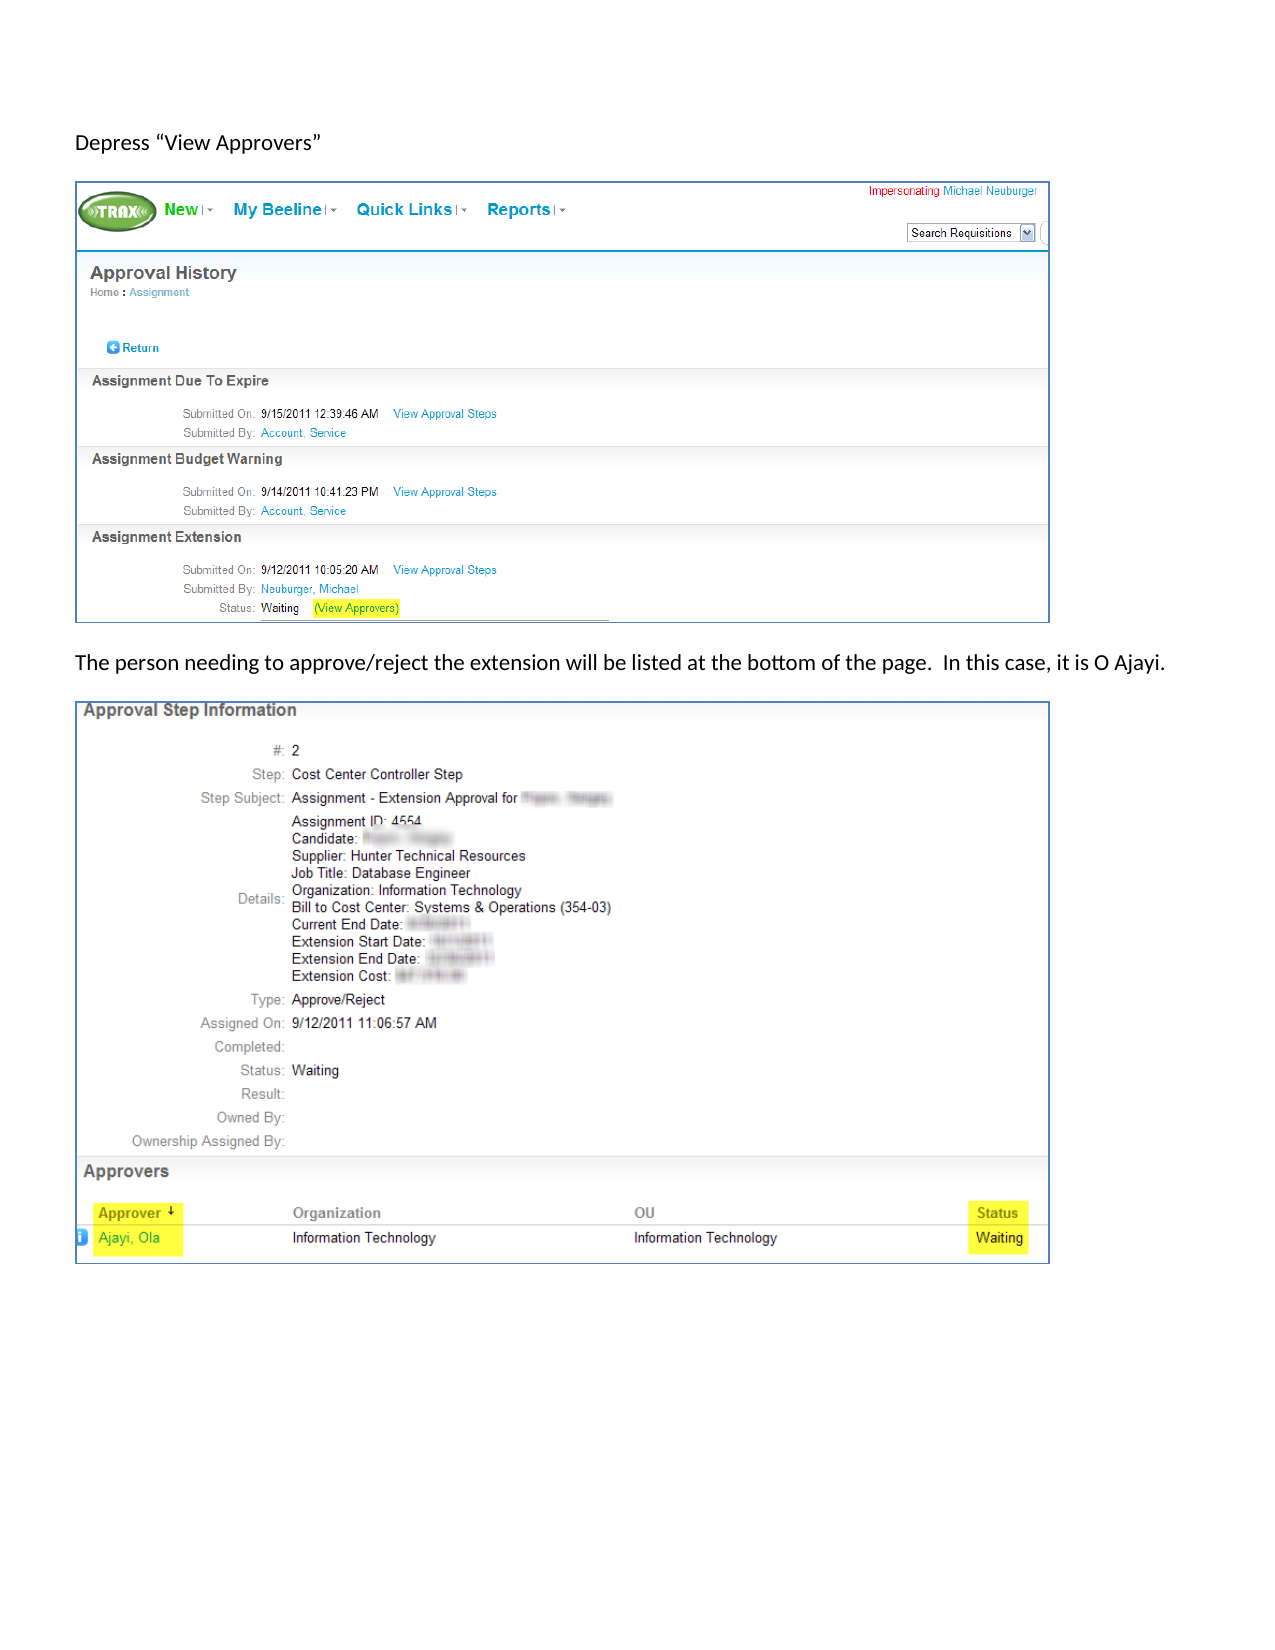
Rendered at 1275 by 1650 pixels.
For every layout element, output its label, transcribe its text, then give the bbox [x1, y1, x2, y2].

text The person needing to approve/reject the extension will be listed at the bottom of the page. In this case, it is O Ajayi. [75, 648, 1200, 676]
picture [77, 703, 1048, 1263]
text Depress “View Approvers” [75, 128, 1200, 156]
picture [77, 183, 1048, 249]
picture [77, 253, 1048, 622]
